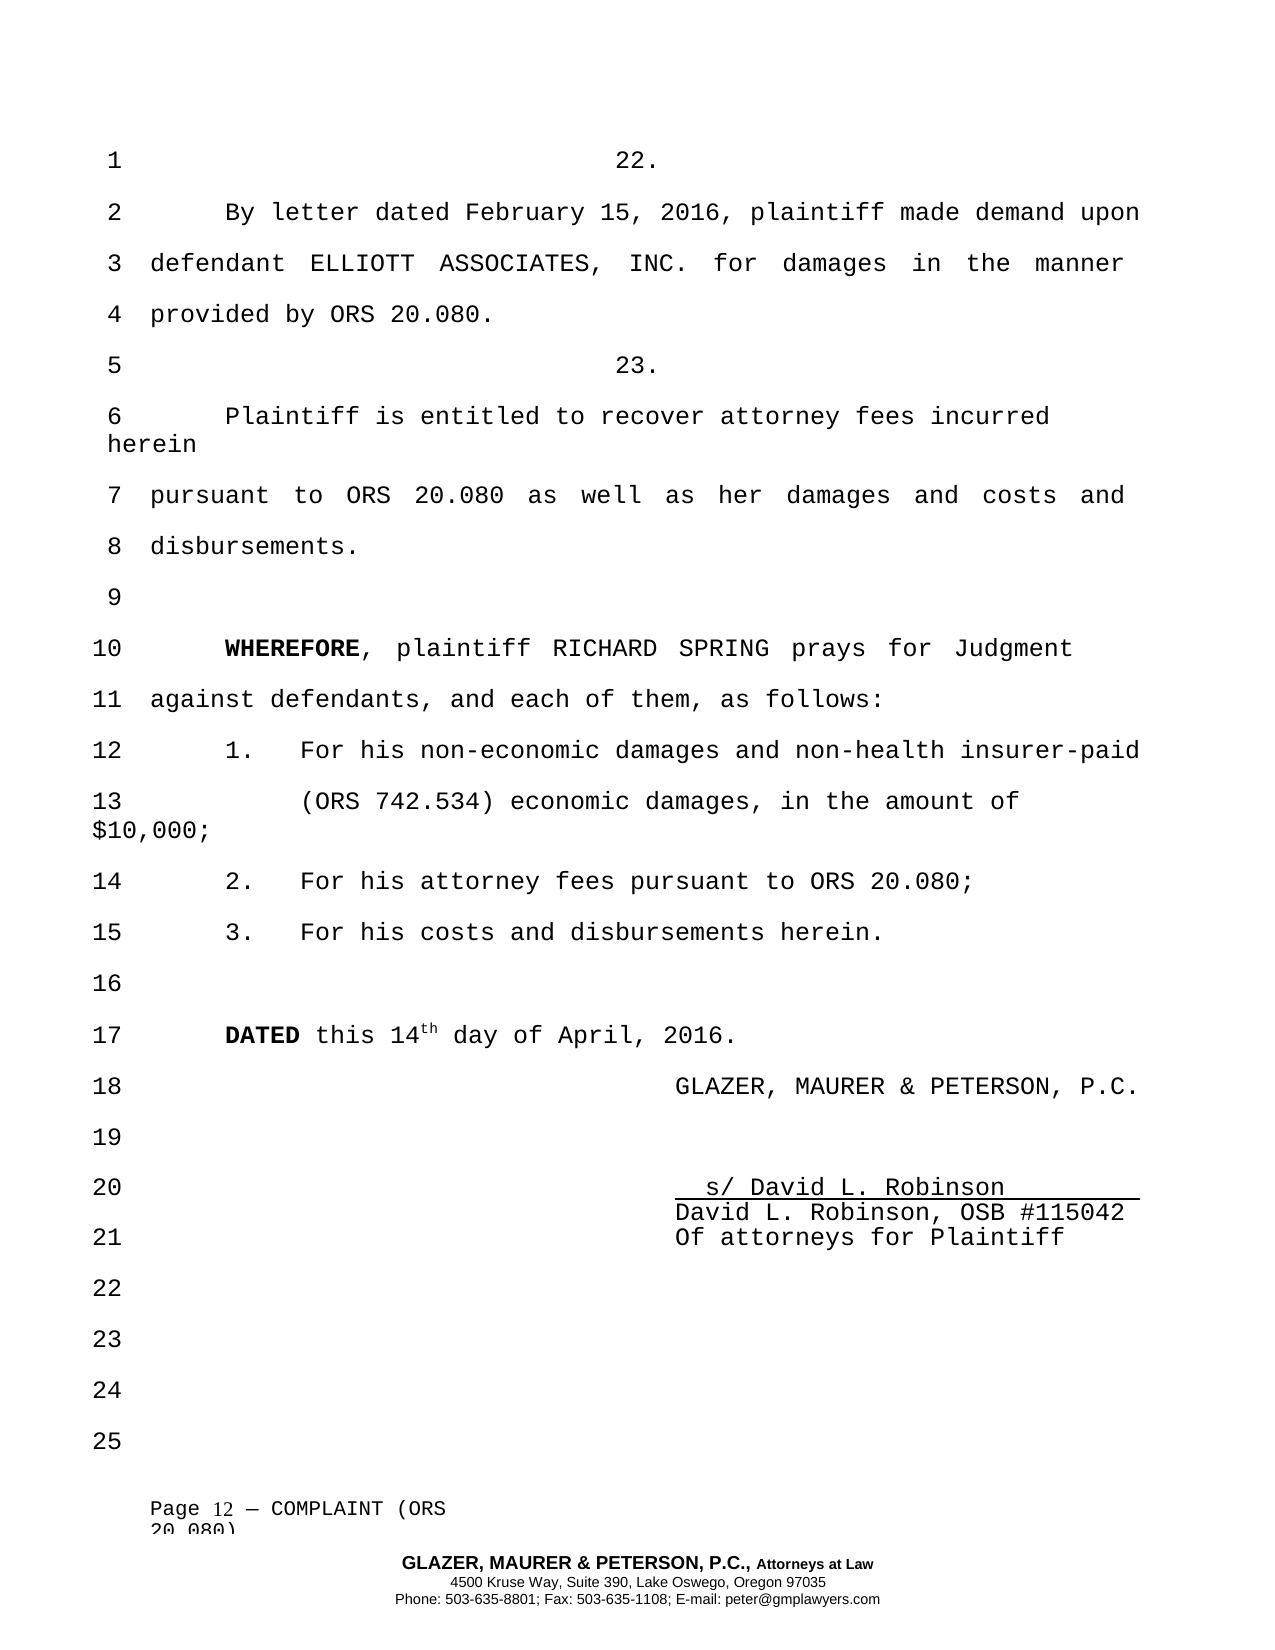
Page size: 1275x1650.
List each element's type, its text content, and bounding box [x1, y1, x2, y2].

text 16 [92, 970, 1152, 999]
text 4 provided by ORS 20.080. [107, 301, 1152, 329]
text 2 By letter dated February 15, 2016, plaintiff made demand upon [107, 199, 1152, 227]
text 12 1. For his non-economic damages and non-health insurer-paid [92, 738, 1152, 766]
text 1 22. [107, 148, 1152, 176]
text 9 [107, 585, 1152, 613]
text 24 [92, 1378, 1152, 1406]
text 8 disbursements. [107, 534, 1152, 562]
text 23 [92, 1327, 1152, 1355]
text 11 against defendants, and each of them, as follows: [92, 687, 1152, 715]
text 10 WHEREFORE, plaintiff RICHARD SPRING prays for Judgment [92, 636, 1152, 664]
text 6 Plaintiff is entitled to recover attorney fees incurred herein [107, 403, 1152, 460]
text 20 s/ David L. Robinson David L. Robinson, OSB #115042 [92, 1176, 1144, 1226]
text 3 defendant ELLIOTT ASSOCIATES, INC. for damages in the manner [107, 250, 1152, 278]
text 21 Of attorneys for Plaintiff [92, 1226, 1152, 1253]
text 25 [92, 1429, 1152, 1457]
text 15 3. For his costs and disbursements herein. [92, 919, 1152, 948]
text 5 23. [107, 352, 1152, 381]
text 7 pursuant to ORS 20.080 as well as her damages and costs and [107, 483, 1152, 511]
text 19 [92, 1124, 1152, 1153]
text 13 (ORS 742.534) economic damages, in the amount of $10,000; [92, 789, 1152, 846]
text 14 2. For his attorney fees pursuant to ORS 20.080; [92, 868, 1152, 897]
text 22 [92, 1276, 1152, 1304]
text 18 GLAZER, MAURER & PETERSON, P.C. [92, 1073, 1152, 1102]
text 17 DATED this 14th day of April, 2016. [92, 1021, 1152, 1051]
